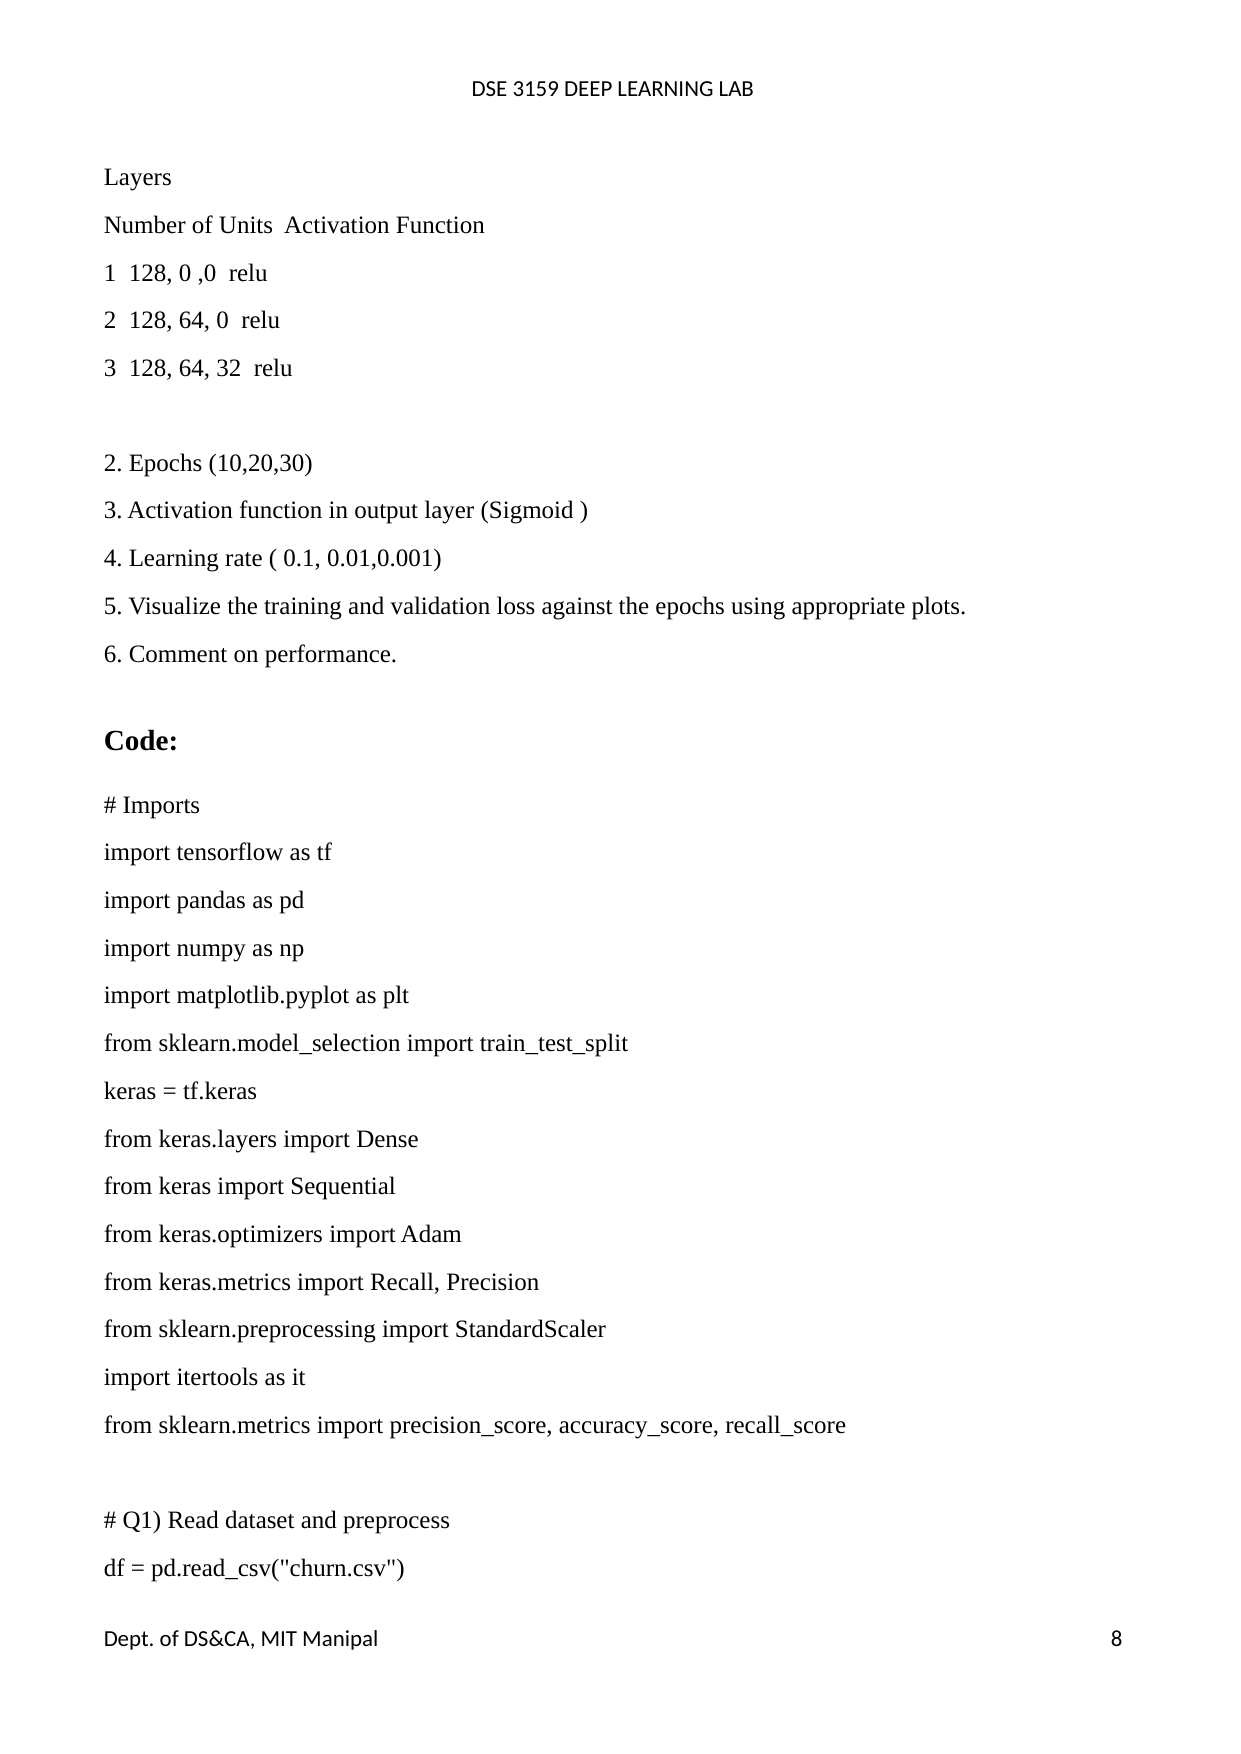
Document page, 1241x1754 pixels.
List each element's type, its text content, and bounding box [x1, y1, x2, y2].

text import matplotlib.pyplot as plt [103, 981, 1122, 1009]
text from sklearn.model_selection import train_test_split [103, 1028, 1122, 1057]
text from keras import Sequential [103, 1171, 1122, 1200]
text 3 128, 64, 32 relu [103, 353, 1122, 382]
text 5. Visualize the training and validation loss against the epochs using appropriate plots. [103, 591, 1122, 620]
text 2. Epochs (10,20,30) [103, 448, 1122, 477]
text import numpy as np [103, 933, 1122, 962]
text 1 128, 0 ,0 relu [103, 258, 1122, 287]
text from sklearn.preprocessing import StandardScaler [103, 1314, 1122, 1343]
text 2 128, 64, 0 relu [103, 306, 1122, 334]
text 4. Learning rate ( 0.1, 0.01,0.001) [103, 543, 1122, 572]
text keras = tf.keras [103, 1076, 1122, 1105]
text 3. Activation function in output layer (Sigmoid ) [103, 496, 1122, 524]
text from keras.optimizers import Adam [103, 1219, 1122, 1248]
text import tensorflow as tf [103, 837, 1122, 866]
text Code: [103, 723, 1122, 756]
text Layers [103, 162, 1122, 191]
text 6. Comment on performance. [103, 639, 1122, 667]
text from keras.layers import Dense [103, 1124, 1122, 1152]
text df = pd.read_csv("churn.csv") [103, 1553, 1122, 1582]
text import itertools as it [103, 1362, 1122, 1391]
text Number of Units Activation Function [103, 210, 1122, 239]
text # Imports [103, 790, 1122, 818]
text # Q1) Read dataset and preprocess [103, 1505, 1122, 1534]
text from sklearn.metrics import precision_score, accuracy_score, recall_score [103, 1410, 1122, 1439]
text import pandas as pd [103, 885, 1122, 914]
text from keras.metrics import Recall, Precision [103, 1267, 1122, 1296]
